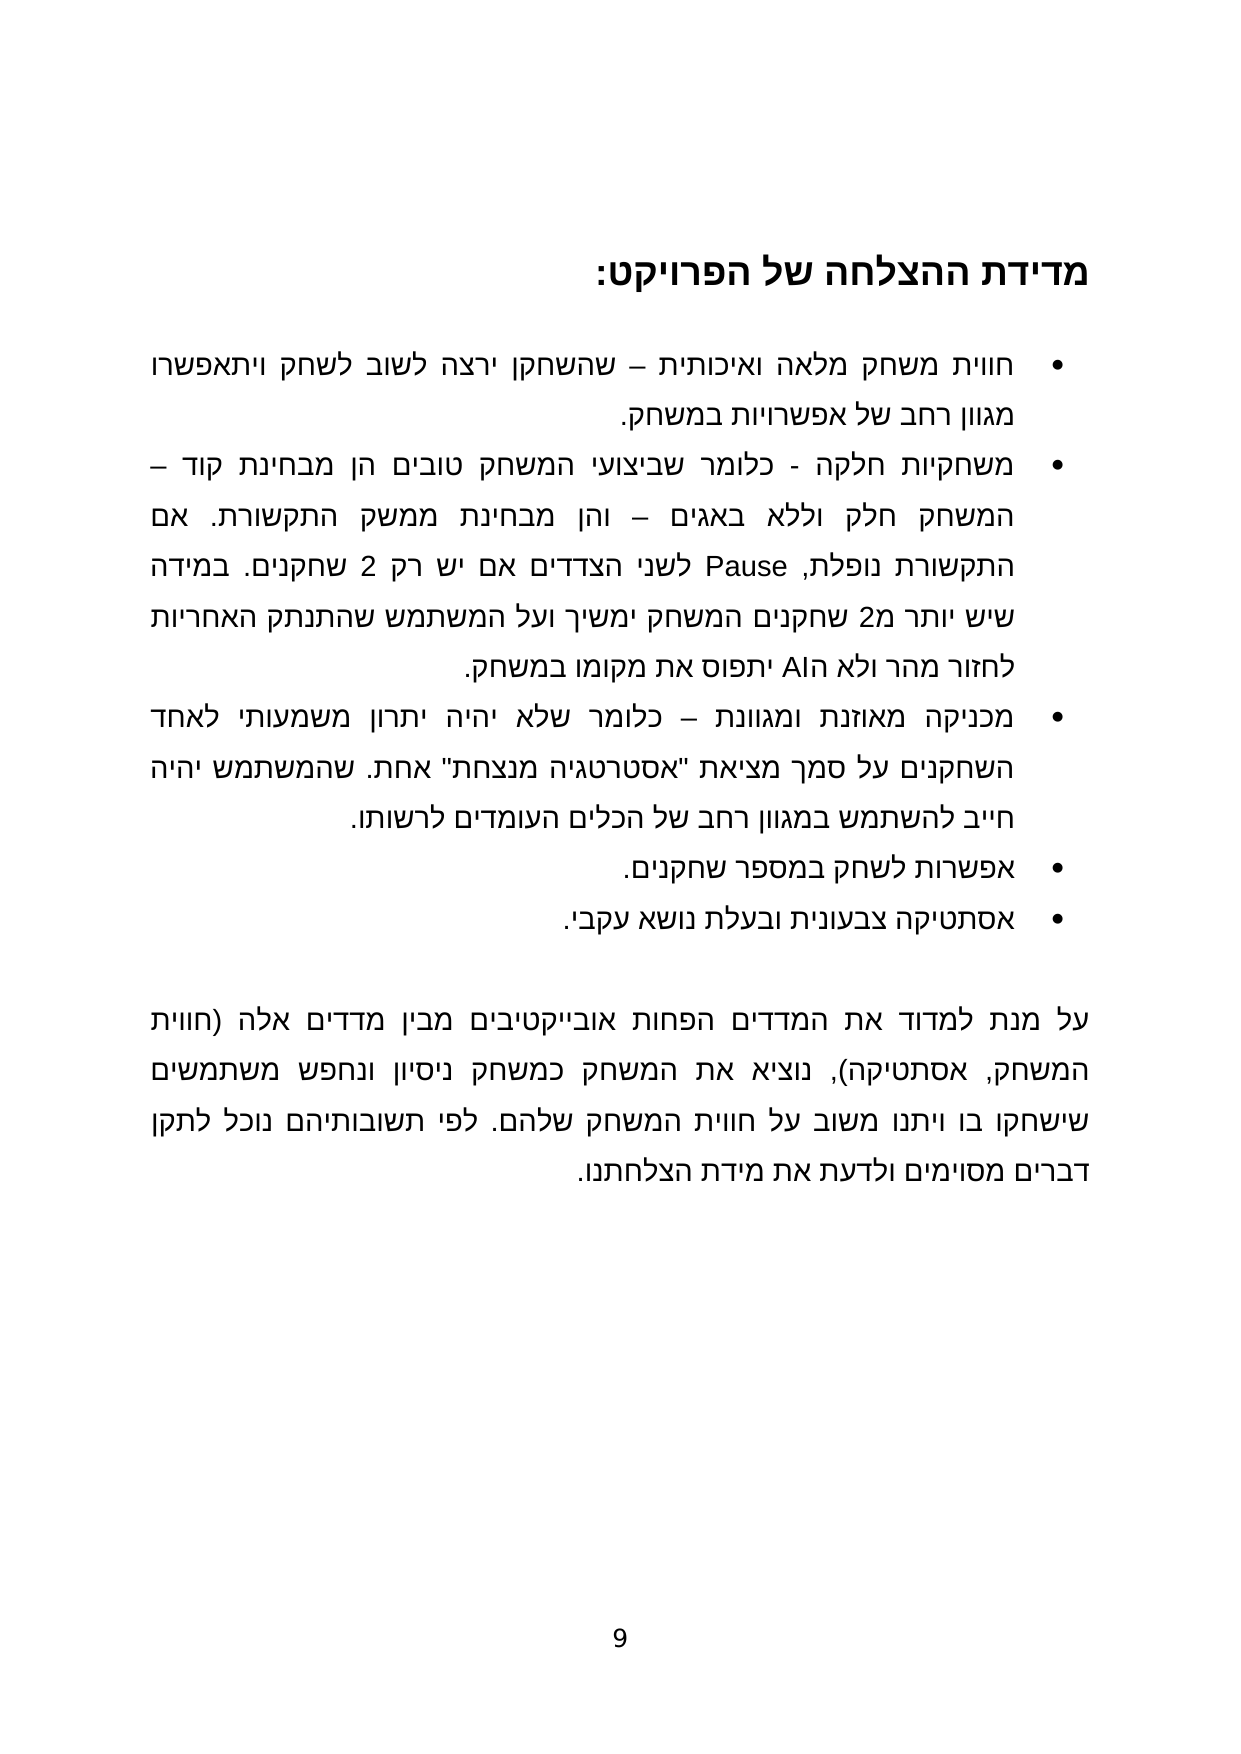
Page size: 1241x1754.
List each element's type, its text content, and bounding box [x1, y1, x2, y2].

list אסתטיקה צבעונית ובעלת נושא עקבי. [150, 902, 1053, 936]
text מדידת ההצלחה של הפרויקט: [150, 251, 1090, 294]
list מכניקה מאוזנת ומגוונת – כלומר שלא יהיה יתרון משמעותי לאחד השחקנים על סמך מציאת "אסטרטגיה מנצחת" אחת. שהמשתמש יהיה חייב להשתמש במגוון רחב של הכלים העומדים לרשותו. [150, 700, 1053, 834]
list חווית משחק מלאה ואיכותית – שהשחקן ירצה לשוב לשחק ויתאפשרו מגוון רחב של אפשרויות במשחק. [150, 348, 1053, 432]
list משחקיות חלקה - כלומר שביצועי המשחק טובים הן מבחינת קוד – המשחק חלק וללא באגים – והן מבחינת ממשק התקשורת. אם התקשורת נופלת, Pause לשני הצדדים אם יש רק 2 שחקנים. במידה שיש יותר מ2 שחקנים המשחק ימשיך ועל המשתמש שהתנתק האחריות לחזור מהר ולא הAI יתפוס את מקומו במשחק. [150, 448, 1053, 683]
list אפשרות לשחק במספר שחקנים. [150, 851, 1053, 885]
text על מנת למדוד את המדדים הפחות אובייקטיבים מבין מדדים אלה (חווית המשחק, אסתטיקה), נוציא את המשחק כמשחק ניסיון ונחפש משתמשים שישחקו בו ויתנו משוב על חווית המשחק שלהם. לפי תשובותיהם נוכל לתקן דברים מסוימים ולדעת את מידת הצלחתנו. [150, 1003, 1090, 1187]
